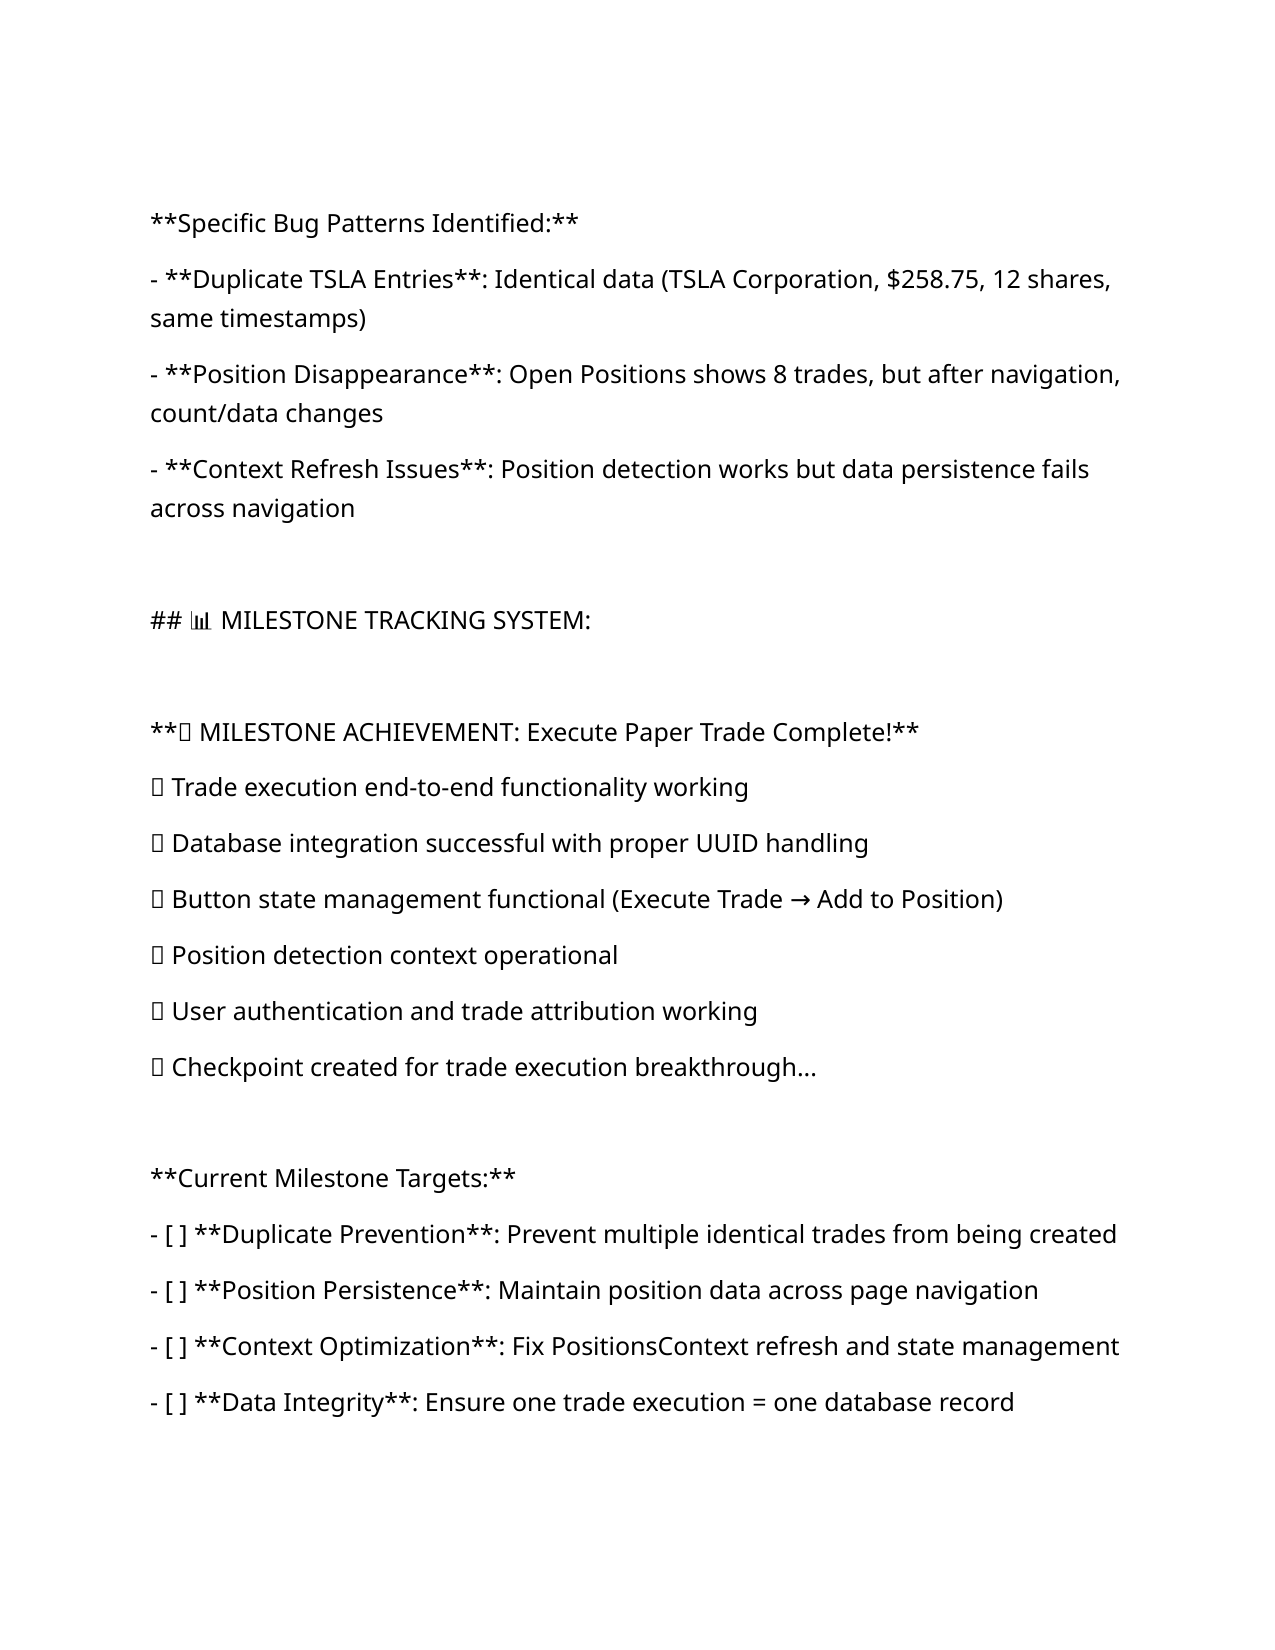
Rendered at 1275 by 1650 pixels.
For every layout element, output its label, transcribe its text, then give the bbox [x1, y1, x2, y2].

text ✅ Button state management functional (Execute Trade → Add to Position) [150, 882, 1125, 916]
text ✅ User authentication and trade attribution working [150, 993, 1125, 1027]
text 📝 Checkpoint created for trade execution breakthrough... [150, 1049, 1125, 1083]
text ✅ Trade execution end-to-end functionality working [150, 770, 1125, 804]
text - **Context Refresh Issues**: Position detection works but data persistence fails across navigation [150, 452, 1125, 525]
text ## 📊 MILESTONE TRACKING SYSTEM: [150, 602, 1125, 637]
text ✅ Database integration successful with proper UUID handling [150, 826, 1125, 860]
text - **Position Disappearance**: Open Positions shows 8 trades, but after navigation, count/data changes [150, 357, 1125, 430]
text - **Duplicate TSLA Entries**: Identical data (TSLA Corporation, $258.75, 12 shares, same timestamps) [150, 262, 1125, 335]
text - [ ] **Duplicate Prevention**: Prevent multiple identical trades from being created [150, 1217, 1125, 1251]
text **🎉 MILESTONE ACHIEVEMENT: Execute Paper Trade Complete!** [150, 714, 1125, 748]
text - [ ] **Position Persistence**: Maintain position data across page navigation [150, 1272, 1125, 1307]
text ✅ Position detection context operational [150, 937, 1125, 972]
text - [ ] **Context Optimization**: Fix PositionsContext refresh and state management [150, 1328, 1125, 1362]
text - [ ] **Data Integrity**: Ensure one trade execution = one database record [150, 1384, 1125, 1418]
text **Current Milestone Targets:** [150, 1161, 1125, 1195]
text **Specific Bug Patterns Identified:** [150, 206, 1125, 240]
